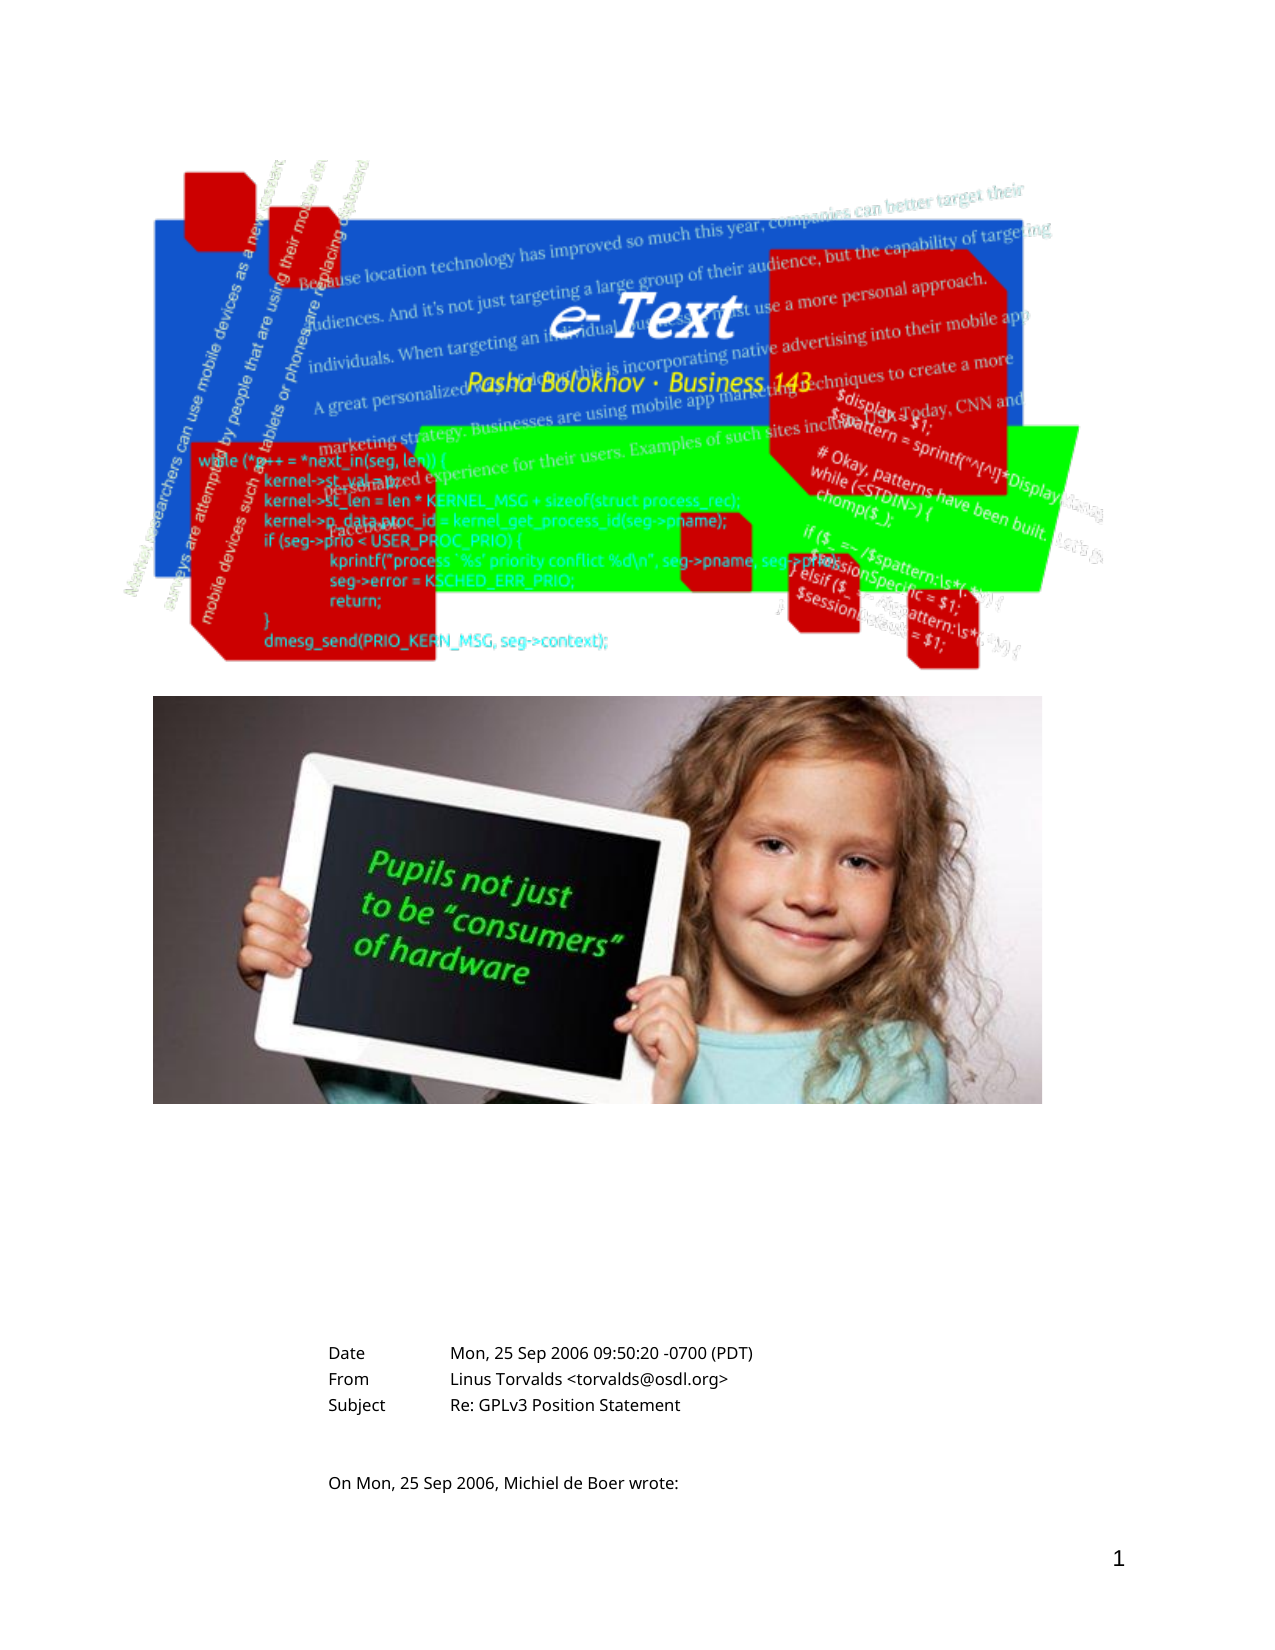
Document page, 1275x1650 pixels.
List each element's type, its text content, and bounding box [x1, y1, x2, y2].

subtitle On Mon, 25 Sep 2006, Michiel de Boer wrote: [328, 1472, 1125, 1494]
subtitle From Linus Torvalds <torvalds@osdl.org> [328, 1367, 1125, 1390]
subtitle Subject Re: GPLv3 Position Statement [328, 1393, 1125, 1416]
picture [118, 160, 1104, 1104]
subtitle Date Mon, 25 Sep 2006 09:50:20 -0700 (PDT) [328, 1341, 1125, 1364]
